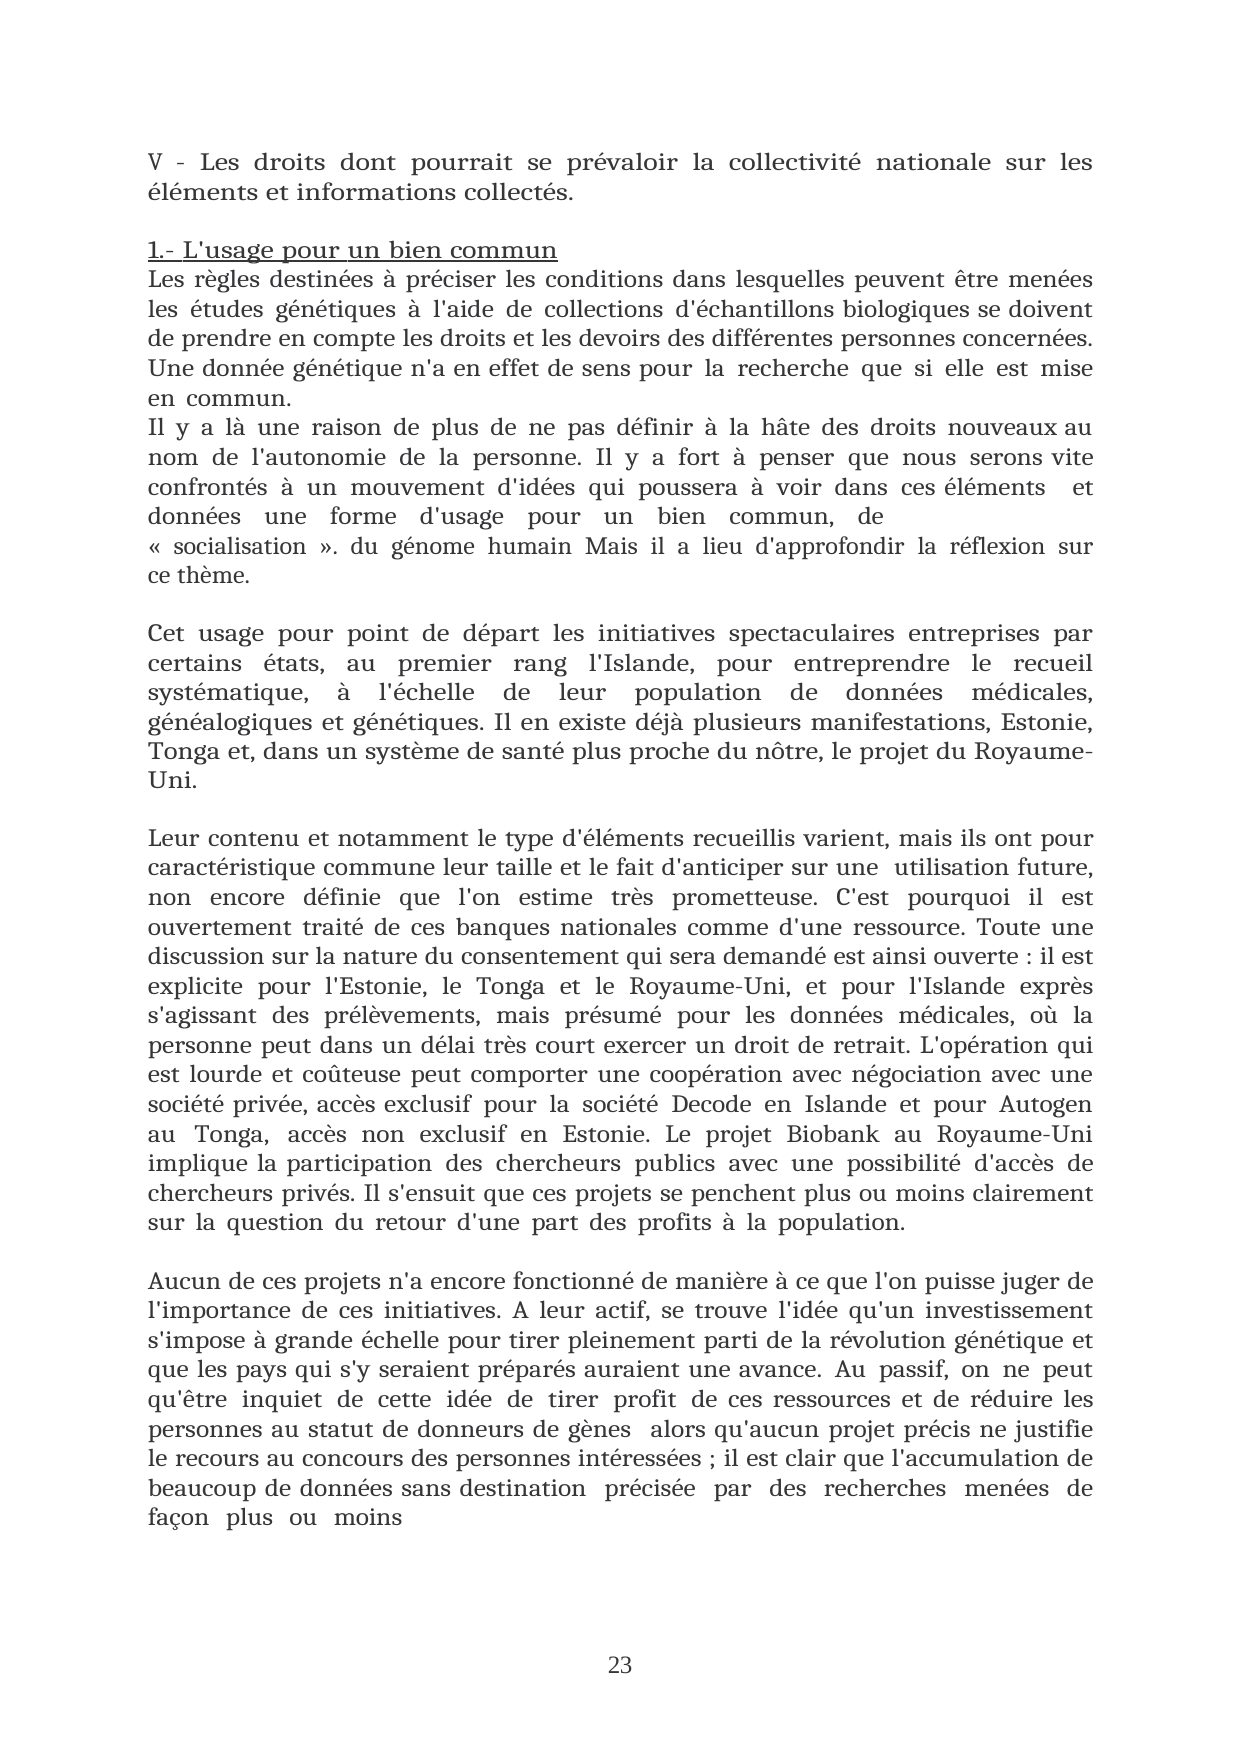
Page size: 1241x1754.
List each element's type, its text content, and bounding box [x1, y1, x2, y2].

list - Les droits dont pourrait se prévaloir la collectivité nationale sur les éléments et informations collectés. [148, 147, 1093, 207]
text 1.- L'usage pour un bien commun [148, 235, 1107, 265]
text Aucun de ces projets n'a encore fonctionné de manière à ce que l'on puisse juger de l'importance de ces initiatives. A leur actif, se trouve l'idée qu'un investissement s'impose à grande échelle pour tirer pleinement parti de la révolution génétique et que les pays qui s'y seraient préparés auraient une avance. Au passif, on ne peut qu'être inquiet de cette idée de tirer profit de ces ressources et de réduire les personnes au statut de donneurs de gènes alors qu'aucun projet précis ne justifie le recours au concours des personnes intéressées ; il est clair que l'accumulation de beaucoup de données sans destination précisée par des recherches menées de façon plus ou moins [148, 1267, 1093, 1532]
text « socialisation ». du génome humain Mais il a lieu d'approfondir la réflexion sur ce thème. [148, 531, 1093, 590]
text Il y a là une raison de plus de ne pas définir à la hâte des droits nouveaux au nom de l'autonomie de la personne. Il y a fort à penser que nous serons vite confrontés à un mouvement d'idées qui poussera à voir dans ces éléments et données une forme d'usage pour un bien commun, de [148, 412, 1093, 531]
text Leur contenu et notamment le type d'éléments recueillis varient, mais ils ont pour caractéristique commune leur taille et le fait d'anticiper sur une utilisation future, non encore définie que l'on estime très prometteuse. C'est pourquoi il est ouvertement traité de ces banques nationales comme d'une ressource. Toute une discussion sur la nature du consentement qui sera demandé est ainsi ouverte : il est explicite pour l'Estonie, le Tonga et le Royaume-Uni, et pour l'Islande exprès s'agissant des prélèvements, mais présumé pour les données médicales, où la personne peut dans un délai très court exercer un droit de retrait. L'opération qui est lourde et coûteuse peut comporter une coopération avec négociation avec une société privée, accès exclusif pour la société Decode en Islande et pour Autogen au Tonga, accès non exclusif en Estonie. Le projet Biobank au Royaume-Uni implique la participation des chercheurs publics avec une possibilité d'accès de chercheurs privés. Il s'ensuit que ces projets se penchent plus ou moins clairement sur la question du retour d'une part des profits à la population. [148, 824, 1093, 1237]
text Cet usage pour point de départ les initiatives spectaculaires entreprises par certains états, au premier rang l'Islande, pour entreprendre le recueil systématique, à l'échelle de leur population de données médicales, généalogiques et génétiques. Il en existe déjà plusieurs manifestations, Estonie, Tonga et, dans un système de santé plus proche du nôtre, le projet du Royaume-Uni. [148, 619, 1093, 795]
text Les règles destinées à préciser les conditions dans lesquelles peuvent être menées les études génétiques à l'aide de collections d'échantillons biologiques se doivent de prendre en compte les droits et les devoirs des différentes personnes concernées. Une donnée génétique n'a en effet de sens pour la recherche que si elle est mise en commun. [148, 265, 1093, 412]
